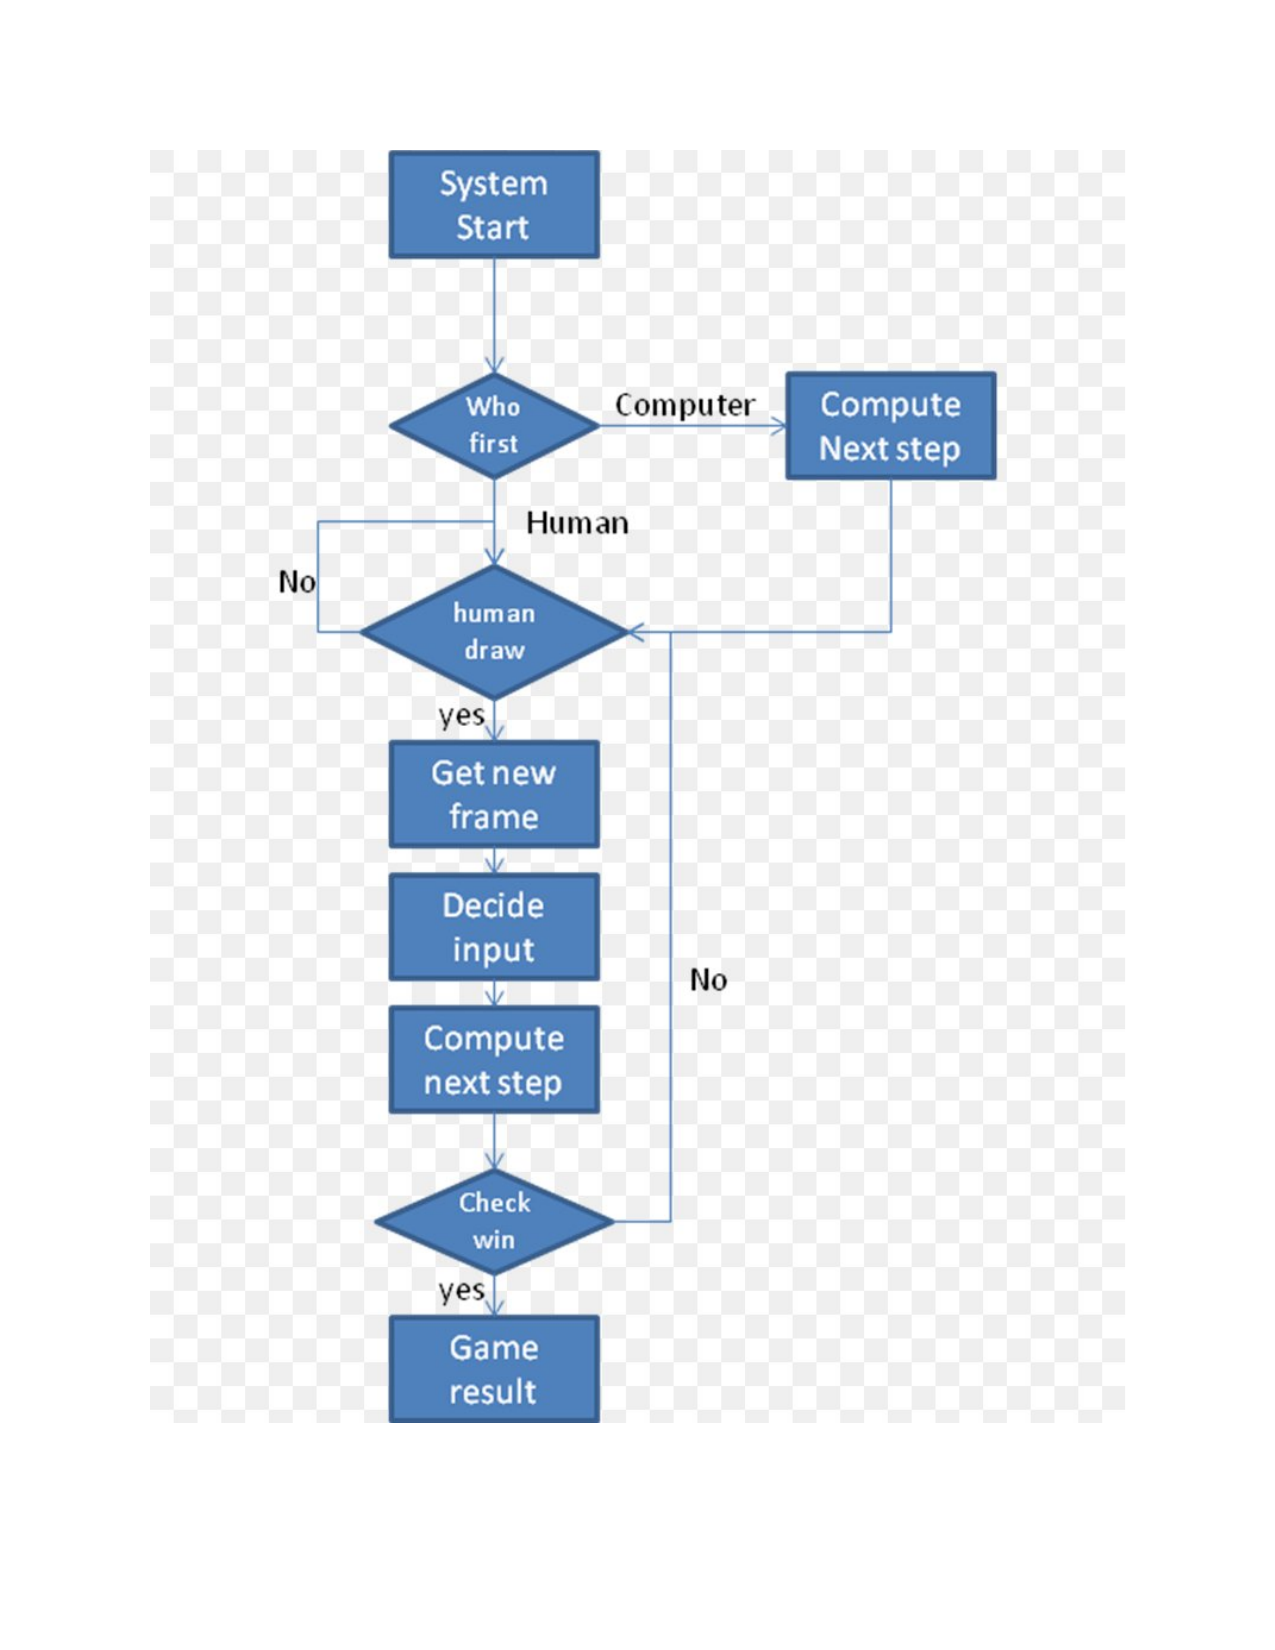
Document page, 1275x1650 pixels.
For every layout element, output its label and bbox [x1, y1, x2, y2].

picture [150, 150, 1125, 1423]
